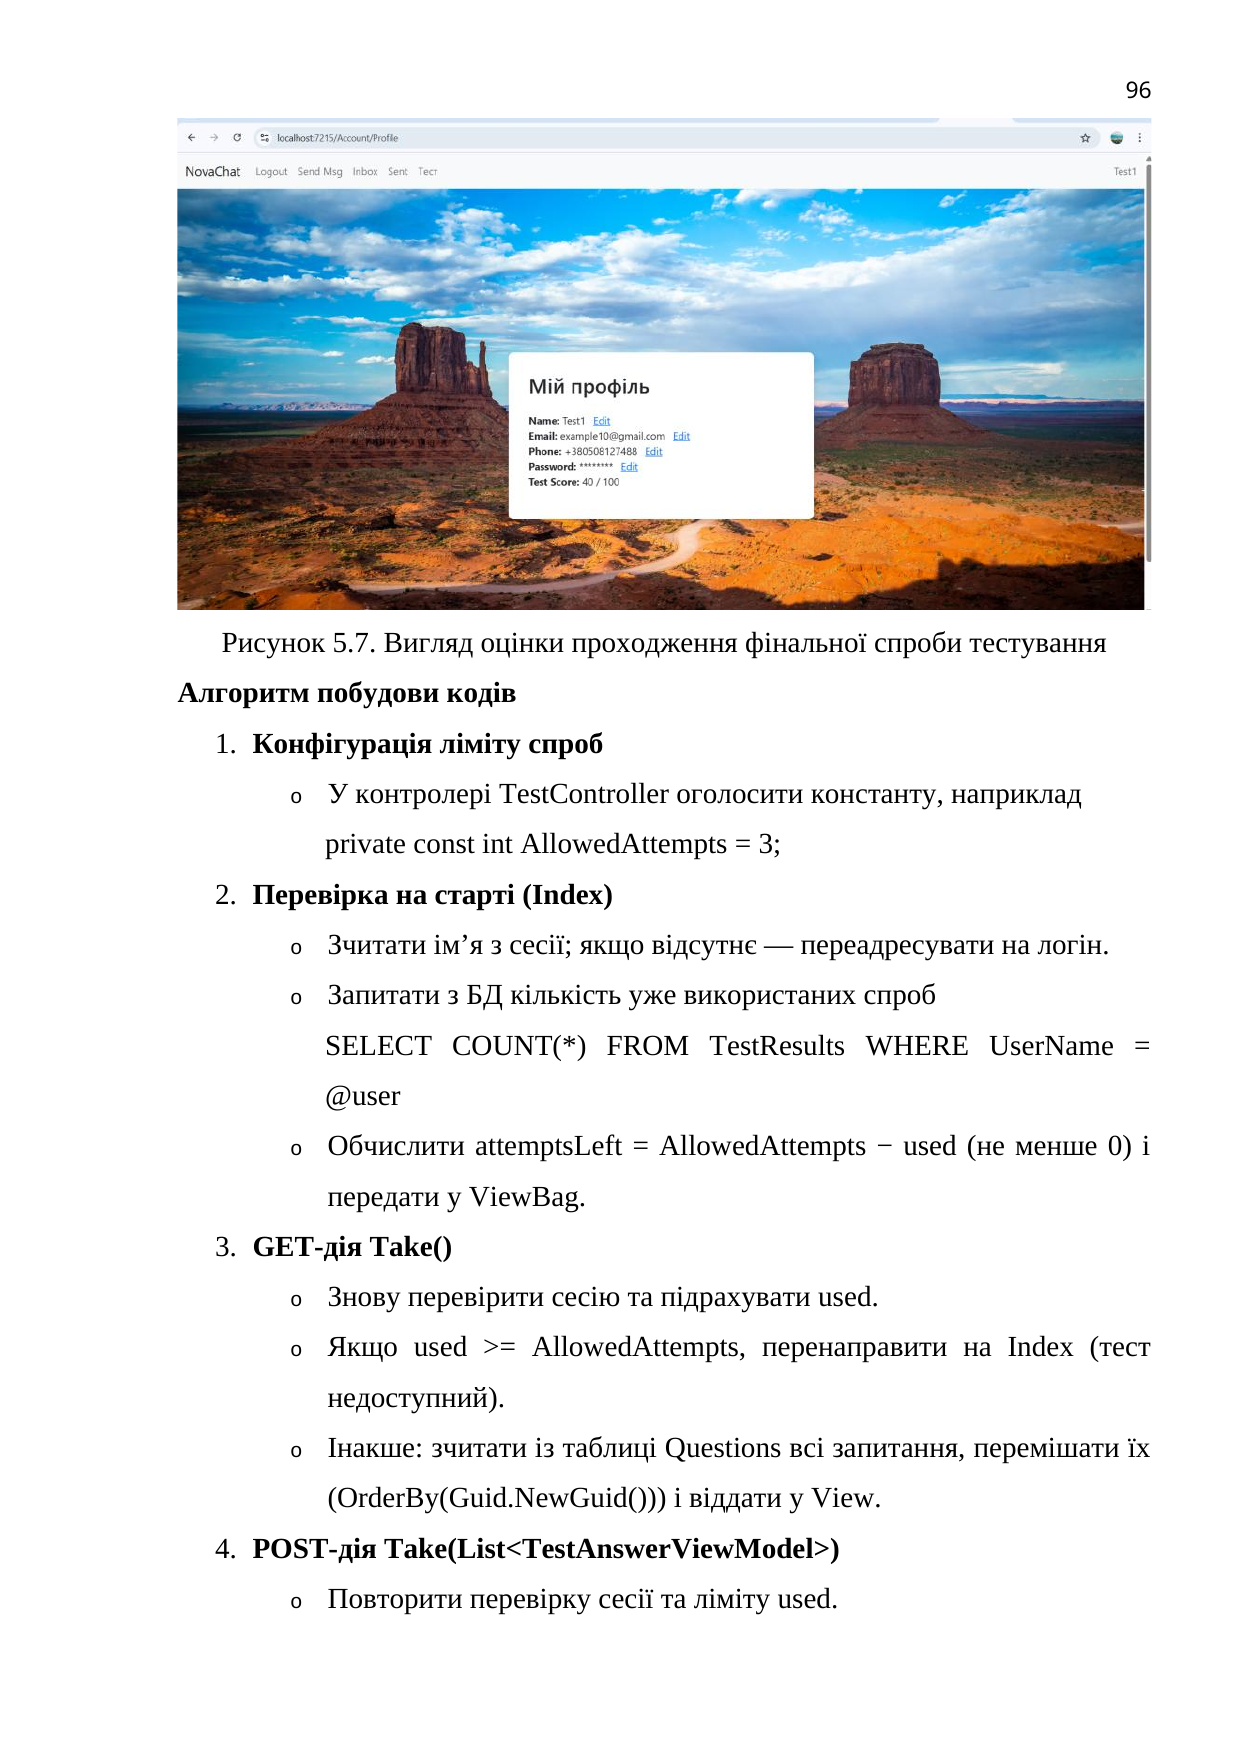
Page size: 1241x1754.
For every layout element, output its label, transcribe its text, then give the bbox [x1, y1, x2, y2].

list У контролері TestController оголосити константу, наприклад [290, 776, 1152, 810]
list Перевірка на старті (Index) [215, 877, 1152, 910]
text SELECT COUNT(*) FROM TestResults WHERE UserName = @user [325, 1028, 1152, 1112]
list Запитати з БД кількість уже використаних спроб [290, 977, 1152, 1011]
text private const int AllowedAttempts = 3; [325, 826, 1152, 860]
subtitle Алгоритм побудови кодів [177, 676, 1152, 709]
list POST-дія Take(List<TestAnswerViewModel>) [215, 1531, 1152, 1564]
list Зчитати ім’я з сесії; якщо відсутнє — переадресувати на логін. [290, 927, 1152, 961]
list Конфігурація ліміту спроб [215, 726, 1152, 759]
picture [177, 118, 1152, 610]
list Повторити перевірку сесії та ліміту used. [290, 1581, 1152, 1615]
list GET-дія Take() [215, 1229, 1152, 1262]
text Рисунок 5.7. Вигляд оцінки проходження фінальної спроби тестування [177, 625, 1152, 659]
list Якщо used >= AllowedAttempts, перенаправити на Index (тест недоступний). [290, 1329, 1152, 1413]
list Інакше: зчитати із таблиці Questions всі запитання, перемішати їх (OrderBy(Guid.NewGuid())) і віддати у View. [290, 1430, 1152, 1514]
list Знову перевірити сесію та підрахувати used. [290, 1279, 1152, 1313]
list Обчислити attemptsLeft = AllowedAttempts − used (не менше 0) і передати у ViewBag. [290, 1128, 1152, 1212]
